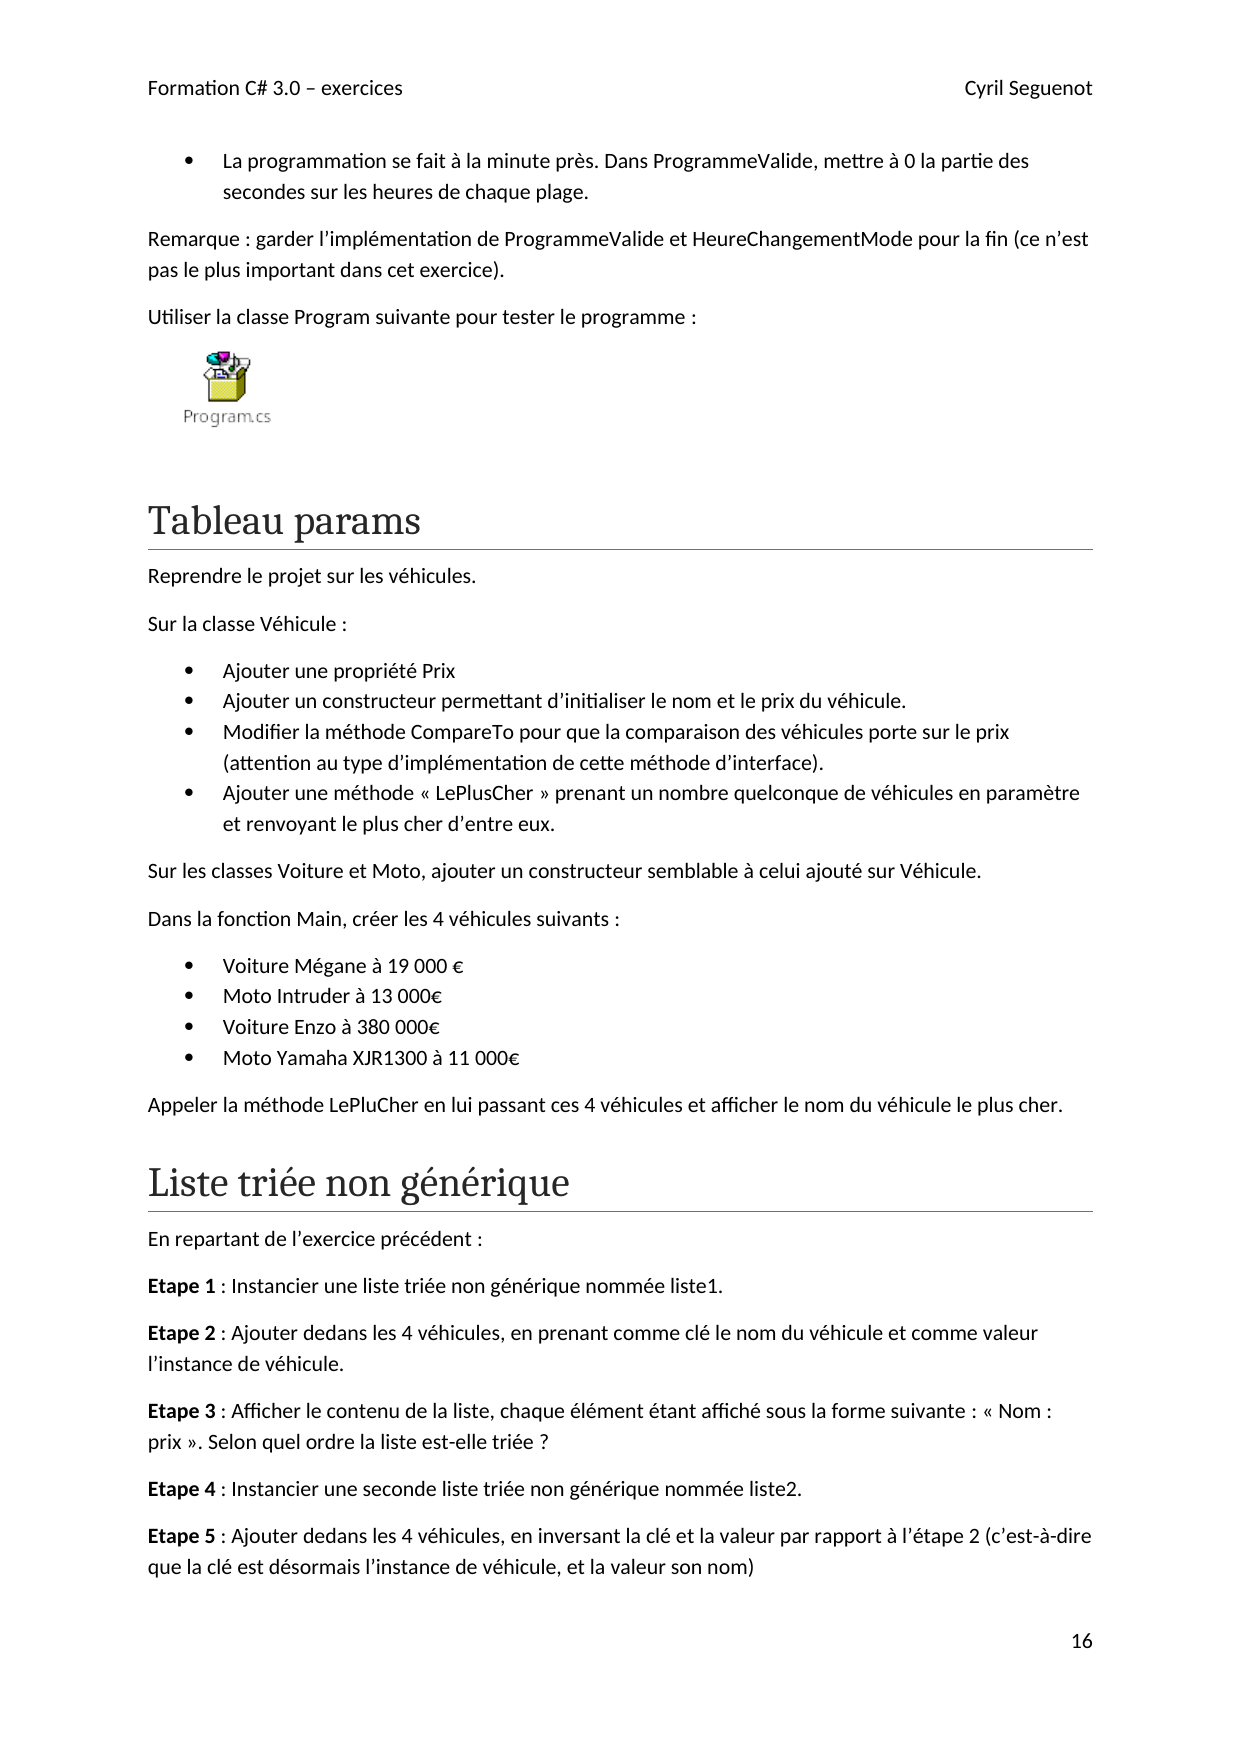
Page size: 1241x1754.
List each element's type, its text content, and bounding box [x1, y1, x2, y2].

list Modifier la méthode CompareTo pour que la comparaison des véhicules porte sur le prix (attention au type d’implémentation de cette méthode d’interface). [185, 718, 1093, 776]
list Moto Intruder à 13 000€ [185, 983, 1093, 1009]
text Appeler la méthode LePluCher en lui passant ces 4 véhicules et afficher le nom du véhicule le plus cher. [148, 1091, 1093, 1118]
list La programmation se fait à la minute près. Dans ProgrammeValide, mettre à 0 la partie des secondes sur les heures de chaque plage. [185, 148, 1093, 205]
text Reprendre le projet sur les véhicules. [148, 562, 1093, 589]
subtitle Liste triée non générique [148, 1159, 1093, 1211]
list Ajouter un constructeur permettant d’initialiser le nom et le prix du véhicule. [185, 688, 1093, 714]
text Etape 4 : Instancier une seconde liste triée non générique nommée liste2. [148, 1475, 1093, 1502]
text Etape 3 : Afficher le contenu de la liste, chaque élément étant affiché sous la forme suivante : « Nom : prix ». Selon quel ordre la liste est-elle triée ? [148, 1397, 1093, 1455]
text En repartant de l’exercice précédent : [148, 1225, 1093, 1252]
text Sur les classes Voiture et Moto, ajouter un constructeur semblable à celui ajouté sur Véhicule. [148, 857, 1093, 884]
text Etape 1 : Instancier une liste triée non générique nommée liste1. [148, 1272, 1093, 1299]
list Moto Yamaha XJR1300 à 11 000€ [185, 1044, 1093, 1071]
text Etape 5 : Ajouter dedans les 4 véhicules, en inversant la clé et la valeur par rapport à l’étape 2 (c’est-à-dire que la clé est désormais l’instance de véhicule, et la valeur son nom) [148, 1523, 1093, 1580]
list Voiture Enzo à 380 000€ [185, 1013, 1093, 1040]
text Dans la fonction Main, créer les 4 véhicules suivants : [148, 905, 1093, 931]
list Ajouter une méthode « LePlusCher » prenant un nombre quelconque de véhicules en paramètre et renvoyant le plus cher d’entre eux. [185, 779, 1093, 837]
text Utiliser la classe Program suivante pour tester le programme : [148, 303, 1093, 330]
text Remarque : garder l’implémentation de ProgrammeValide et HeureChangementMode pour la fin (ce n’est pas le plus important dans cet exercice). [148, 226, 1093, 283]
subtitle Tableau params [148, 497, 1093, 549]
text Sur la classe Véhicule : [148, 610, 1093, 636]
list Voiture Mégane à 19 000 € [185, 952, 1093, 979]
list Ajouter une propriété Prix [185, 657, 1093, 684]
text Etape 2 : Ajouter dedans les 4 véhicules, en prenant comme clé le nom du véhicule et comme valeur l’instance de véhicule. [148, 1319, 1093, 1377]
